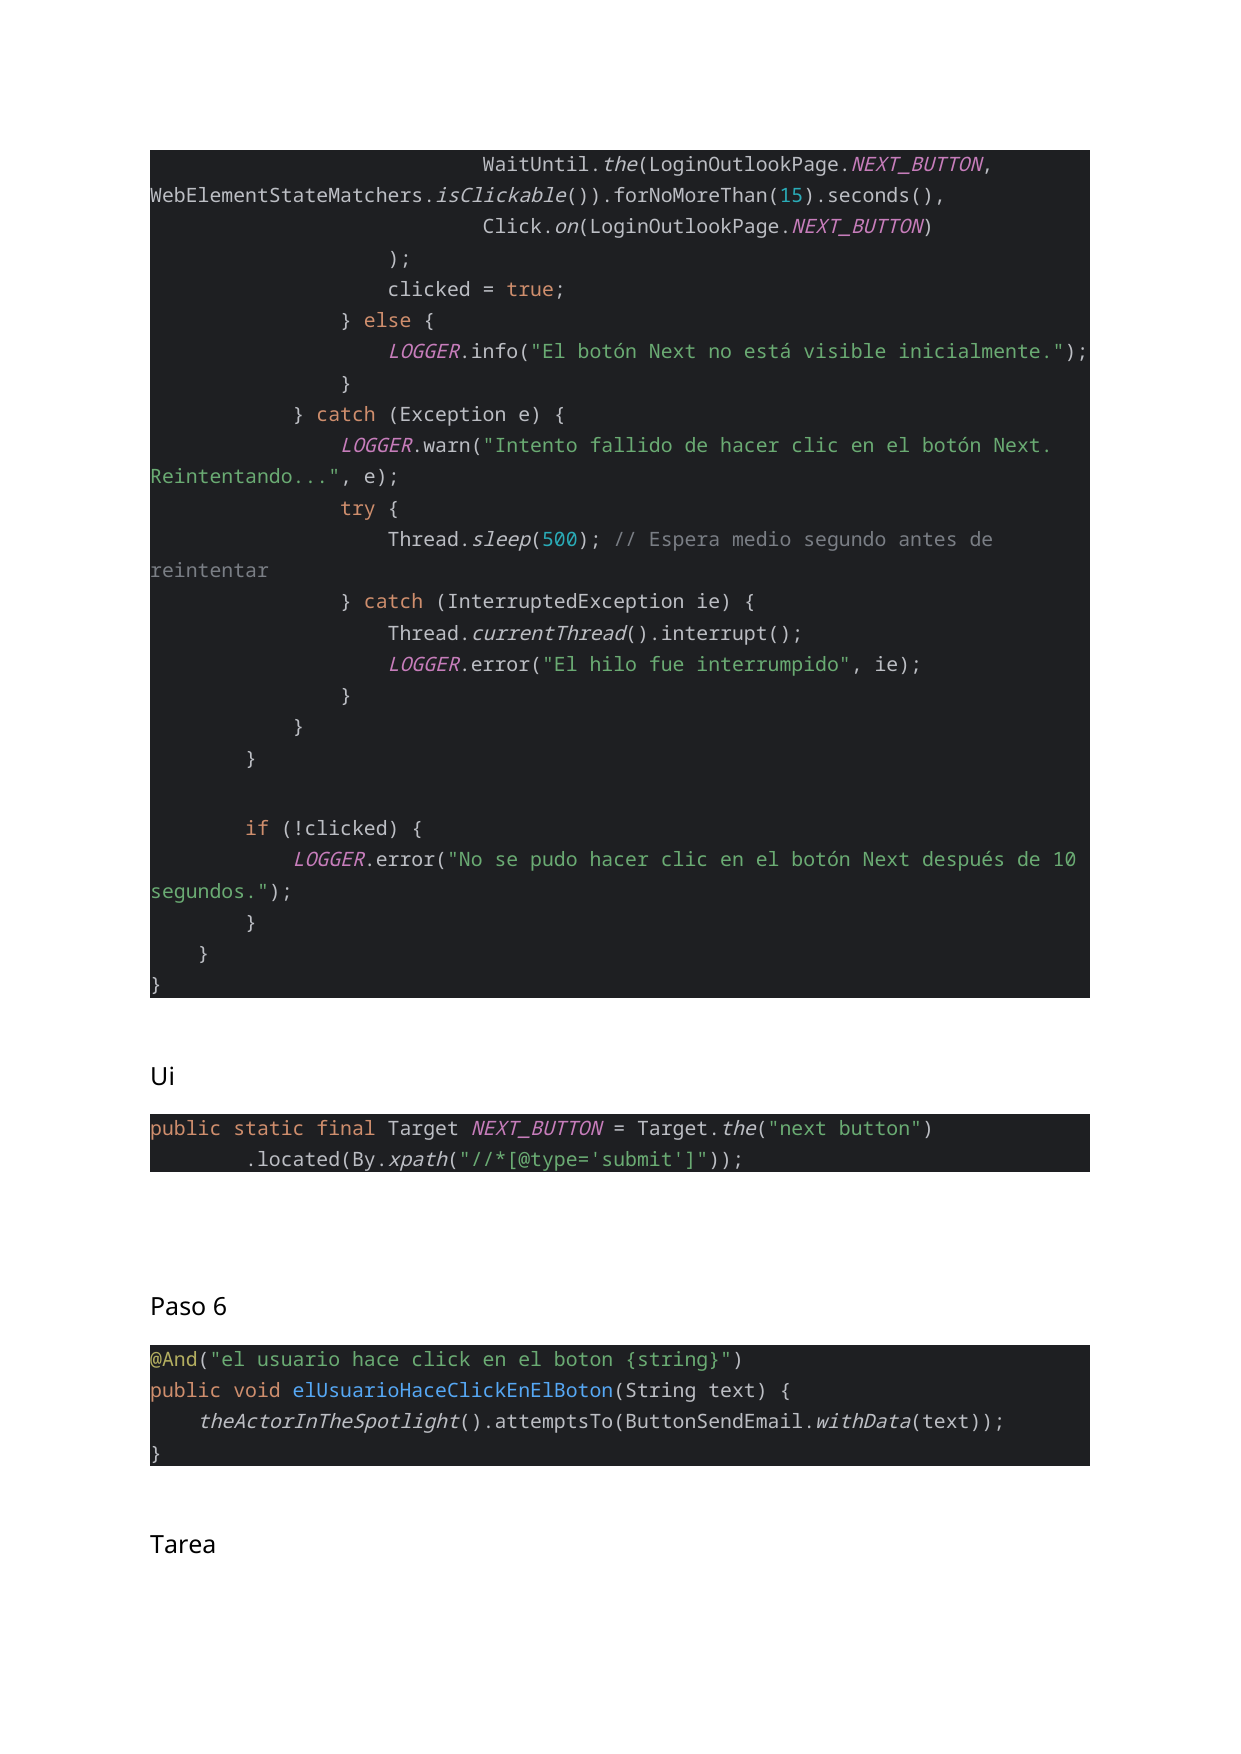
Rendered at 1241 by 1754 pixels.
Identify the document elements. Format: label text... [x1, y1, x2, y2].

text @And("el usuario hace click en el boton {string}") public void elUsuarioHaceClickEnElBoton(String text) { theActorInTheSpotlight().attemptsTo(ButtonSendEmail.withData(text)); } [150, 1345, 1090, 1466]
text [150, 150, 1090, 998]
text Ui [150, 1058, 1090, 1092]
text Paso 6 [150, 1289, 1090, 1323]
text Tarea [150, 1526, 1090, 1560]
text public static final Target NEXT_BUTTON = Target.the("next button") .located(By.xpath("//*[@type='submit']")); [150, 1114, 1090, 1172]
